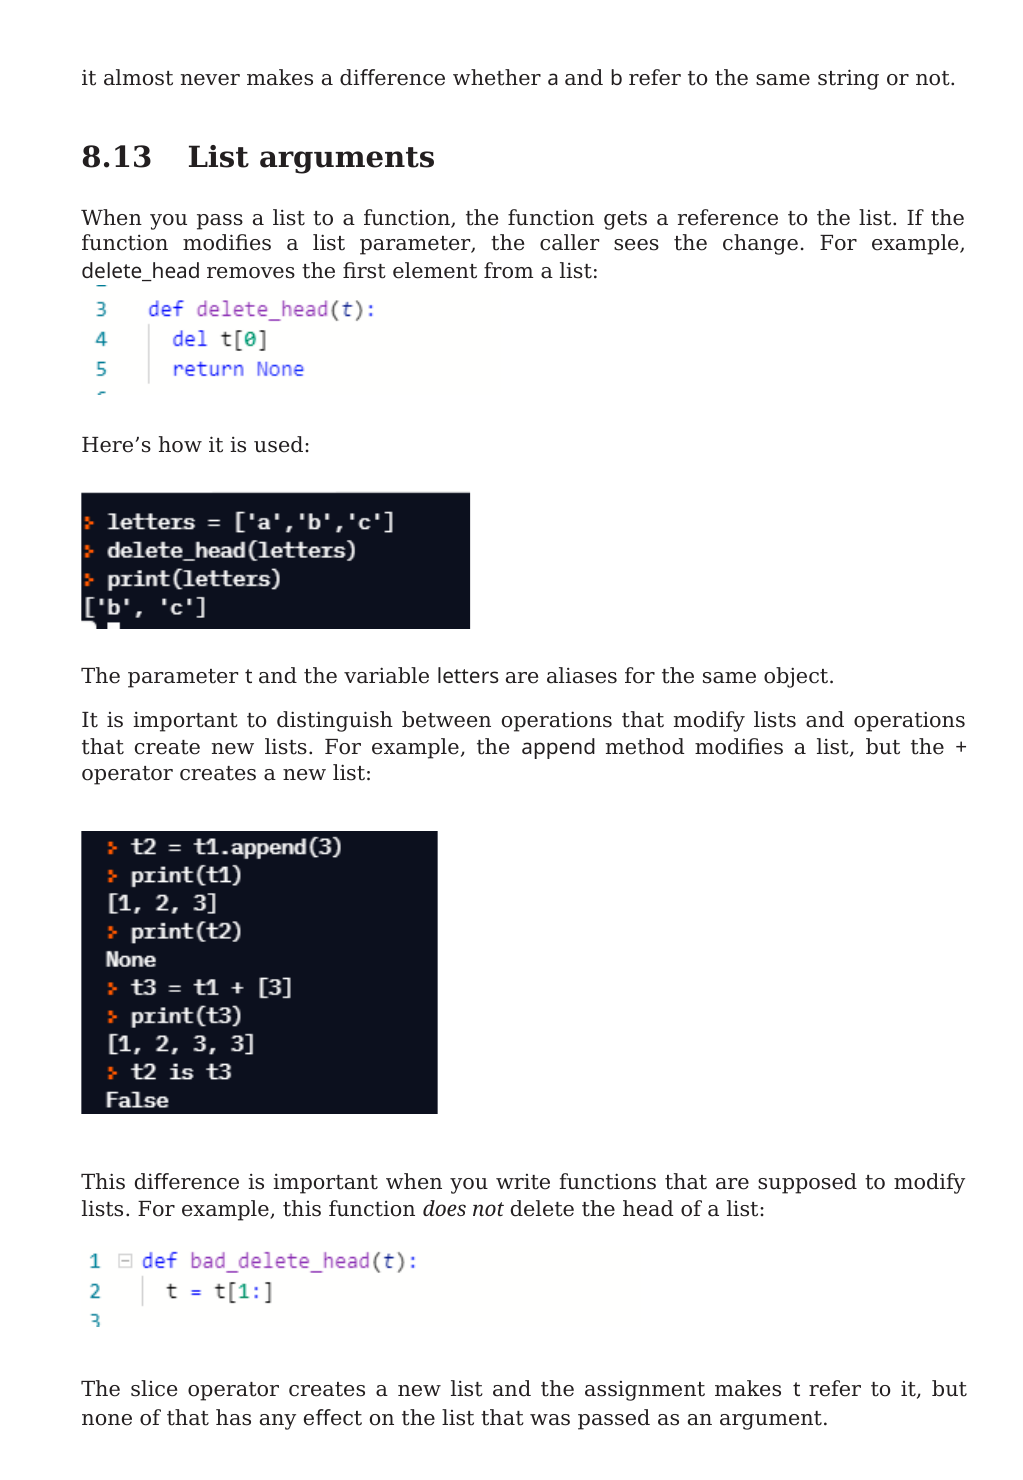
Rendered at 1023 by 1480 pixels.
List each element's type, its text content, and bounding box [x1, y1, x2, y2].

text This difference is important when you write functions that are supposed to modify lists. For example, this function does not delete the head of a list: [81, 1168, 967, 1222]
picture [81, 831, 438, 1114]
text The slice operator creates a new list and the assignment makes t refer to it, but none of that has any effect on the list that was passed as an argument. [81, 1374, 967, 1431]
text When you pass a list to a function, the function gets a reference to the list. If the function modifies a list parameter, the caller sees the change. For example, delete_head removes the first element from a list: [81, 206, 967, 284]
picture [81, 1246, 641, 1327]
picture [81, 285, 502, 395]
subtitle List arguments [81, 140, 967, 175]
text it almost never makes a difference whether a and b refer to the same string or not. [81, 63, 967, 92]
picture [81, 491, 471, 629]
text The parameter t and the variable letters are aliases for the same object. [81, 661, 967, 689]
text It is important to distinguish between operations that modify lists and operations that create new lists. For example, the append method modifies a list, but the + operator creates a new list: [81, 708, 967, 786]
text Here’s how it is used: [81, 433, 967, 457]
